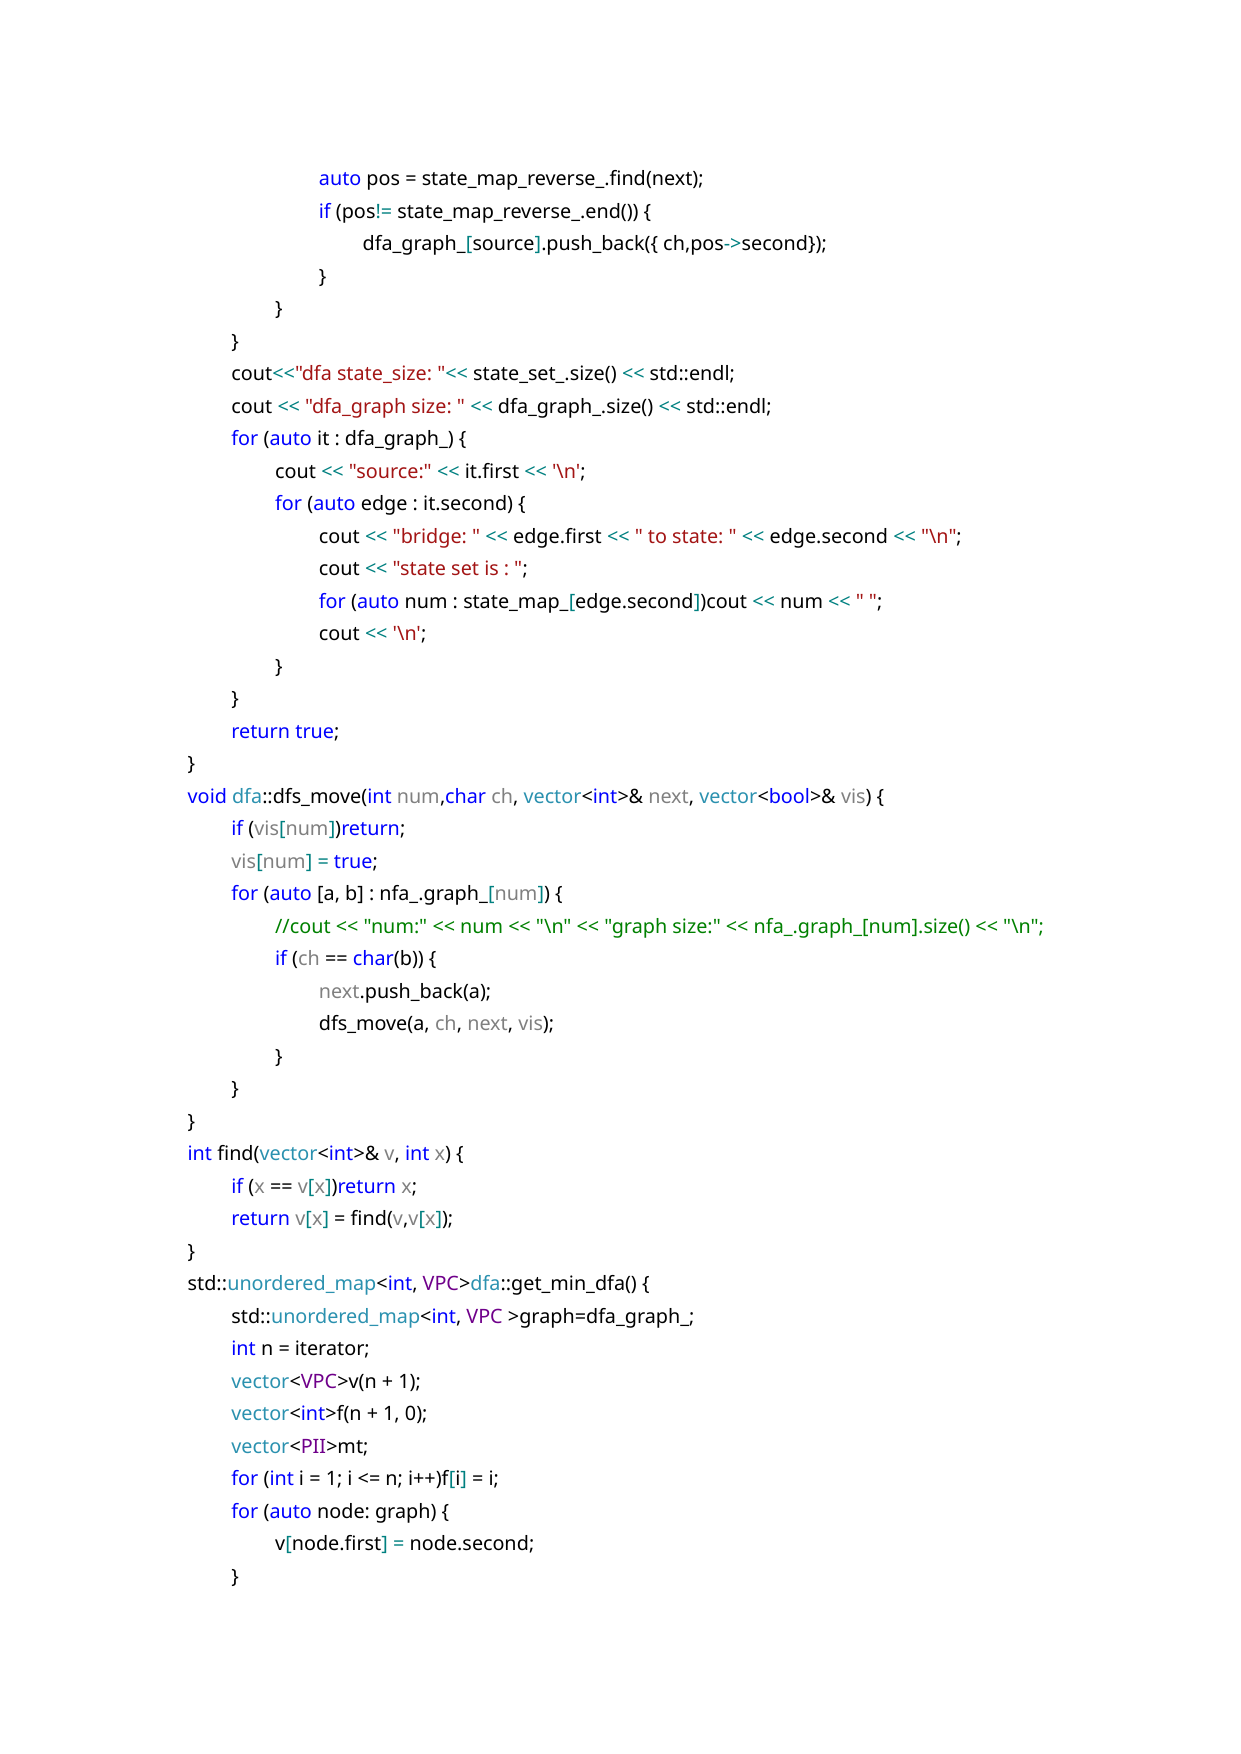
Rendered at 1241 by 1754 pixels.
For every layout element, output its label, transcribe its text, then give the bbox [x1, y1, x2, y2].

text v[node.first] = node.second; [187, 1527, 1053, 1559]
text dfs_move(a, ch, next, vis); [187, 1007, 1053, 1039]
text for (auto it : dfa_graph_) { [187, 422, 1053, 454]
text void dfa::dfs_move(int num,char ch, vector<int>& next, vector<bool>& vis) { [187, 779, 1053, 812]
text if (pos!= state_map_reverse_.end()) { [187, 194, 1053, 227]
text for (auto node: graph) { [187, 1494, 1053, 1527]
text vector<VPC>v(n + 1); [187, 1364, 1053, 1397]
text vector<int>f(n + 1, 0); [187, 1397, 1053, 1429]
text } [187, 259, 1053, 292]
text cout << "dfa_graph size: " << dfa_graph_.size() << std::endl; [187, 389, 1053, 422]
text dfa_graph_[source].push_back({ ch,pos->second}); [187, 227, 1053, 259]
text } [187, 747, 1053, 779]
text std::unordered_map<int, VPC>dfa::get_min_dfa() { [187, 1267, 1053, 1299]
text } [187, 324, 1053, 357]
text for (auto [a, b] : nfa_.graph_[num]) { [187, 877, 1053, 909]
text for (auto num : state_map_[edge.second])cout << num << " "; [187, 584, 1053, 617]
text auto pos = state_map_reverse_.find(next); [187, 162, 1053, 194]
text return true; [187, 714, 1053, 747]
text for (int i = 1; i <= n; i++)f[i] = i; [187, 1462, 1053, 1494]
text cout<<"dfa state_size: "<< state_set_.size() << std::endl; [187, 357, 1053, 389]
text int n = iterator; [187, 1332, 1053, 1364]
text if (ch == char(b)) { [187, 942, 1053, 974]
text } [187, 682, 1053, 714]
text } [187, 649, 1053, 682]
text } [187, 1559, 1053, 1592]
text next.push_back(a); [187, 974, 1053, 1007]
text } [187, 1072, 1053, 1104]
text vis[num] = true; [187, 844, 1053, 877]
text } [187, 1104, 1053, 1137]
text if (vis[num])return; [187, 812, 1053, 844]
text } [187, 292, 1053, 324]
text cout << "state set is : "; [187, 552, 1053, 584]
text } [187, 1234, 1053, 1267]
text //cout << "num:" << num << "\n" << "graph size:" << nfa_.graph_[num].size() << "\n"; [187, 909, 1053, 942]
text for (auto edge : it.second) { [187, 487, 1053, 519]
text } [187, 1039, 1053, 1072]
text return v[x] = find(v,v[x]); [187, 1202, 1053, 1234]
text cout << '\n'; [187, 617, 1053, 649]
text int find(vector<int>& v, int x) { [187, 1137, 1053, 1169]
text std::unordered_map<int, VPC >graph=dfa_graph_; [187, 1299, 1053, 1332]
text if (x == v[x])return x; [187, 1169, 1053, 1202]
text vector<PII>mt; [187, 1429, 1053, 1462]
text cout << "source:" << it.first << '\n'; [187, 454, 1053, 487]
text cout << "bridge: " << edge.first << " to state: " << edge.second << "\n"; [187, 519, 1053, 552]
